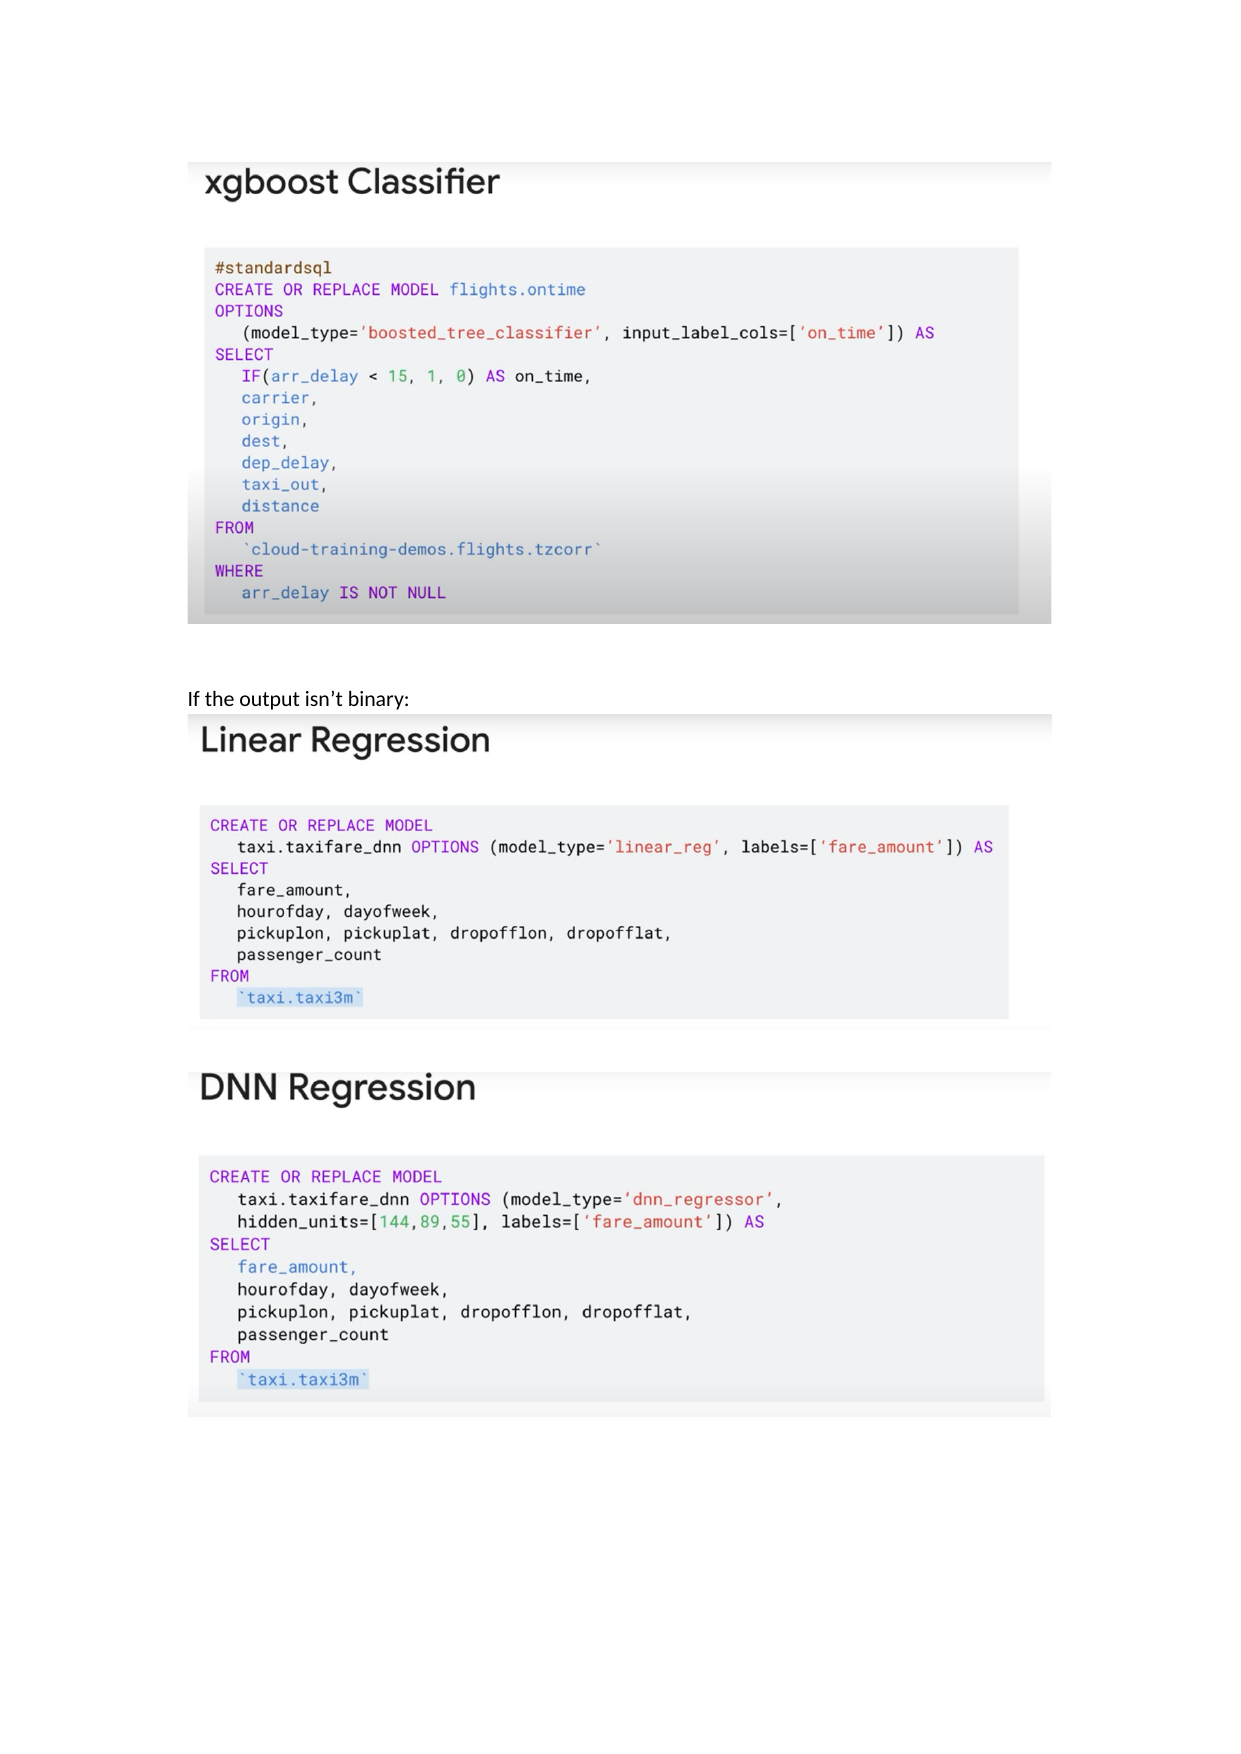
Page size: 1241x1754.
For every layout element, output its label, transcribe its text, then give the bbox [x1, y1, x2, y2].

picture [187, 714, 1053, 1030]
text If the output isn’t binary: [187, 682, 1053, 714]
picture [187, 1072, 1052, 1417]
picture [187, 162, 1052, 624]
